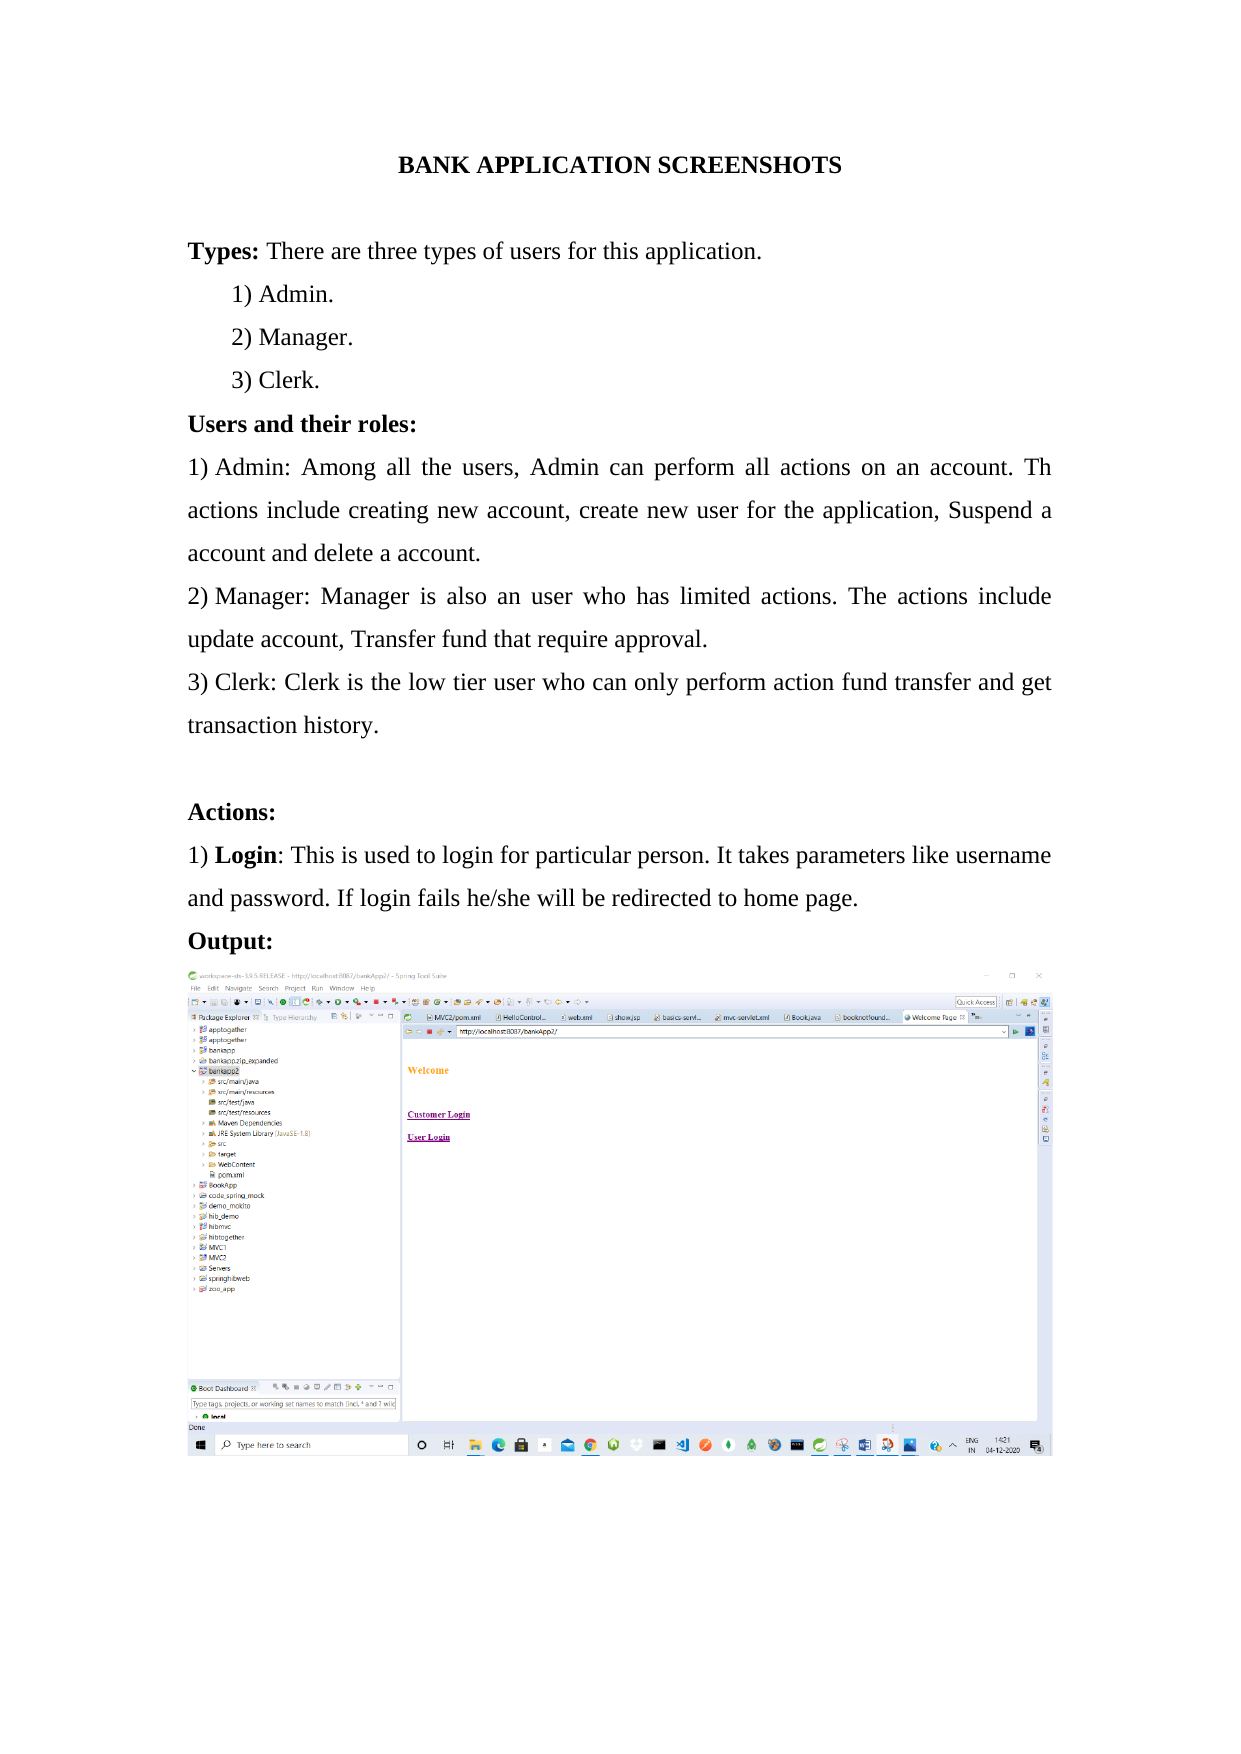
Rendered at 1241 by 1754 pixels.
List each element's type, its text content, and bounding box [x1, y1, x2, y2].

list Manager: Manager is also an user who has limited actions. The actions include update account, Transfer fund that require approval. [187, 581, 1053, 653]
list Manager. [187, 322, 1053, 351]
text BANK APPLICATION SCREENSHOTS [187, 150, 1053, 179]
list Login: This is used to login for particular person. It takes parameters like username and password. If login fails he/she will be redirected to home page. [187, 840, 1053, 912]
list Clerk: Clerk is the low tier user who can only perform action fund transfer and get transaction history. [187, 667, 1053, 739]
list Clerk. [187, 366, 1053, 394]
list Admin. [187, 279, 1053, 308]
text Types: There are three types of users for this application. [187, 236, 1053, 265]
text Actions: [187, 797, 1053, 826]
text Users and their roles: [187, 409, 1053, 437]
list Admin: Among all the users, Admin can perform all actions on an account. Th actions include creating new account, create new user for the application, Suspend a account and delete a account. [187, 452, 1053, 567]
picture [187, 969, 1053, 1456]
text Output: [187, 926, 1053, 955]
